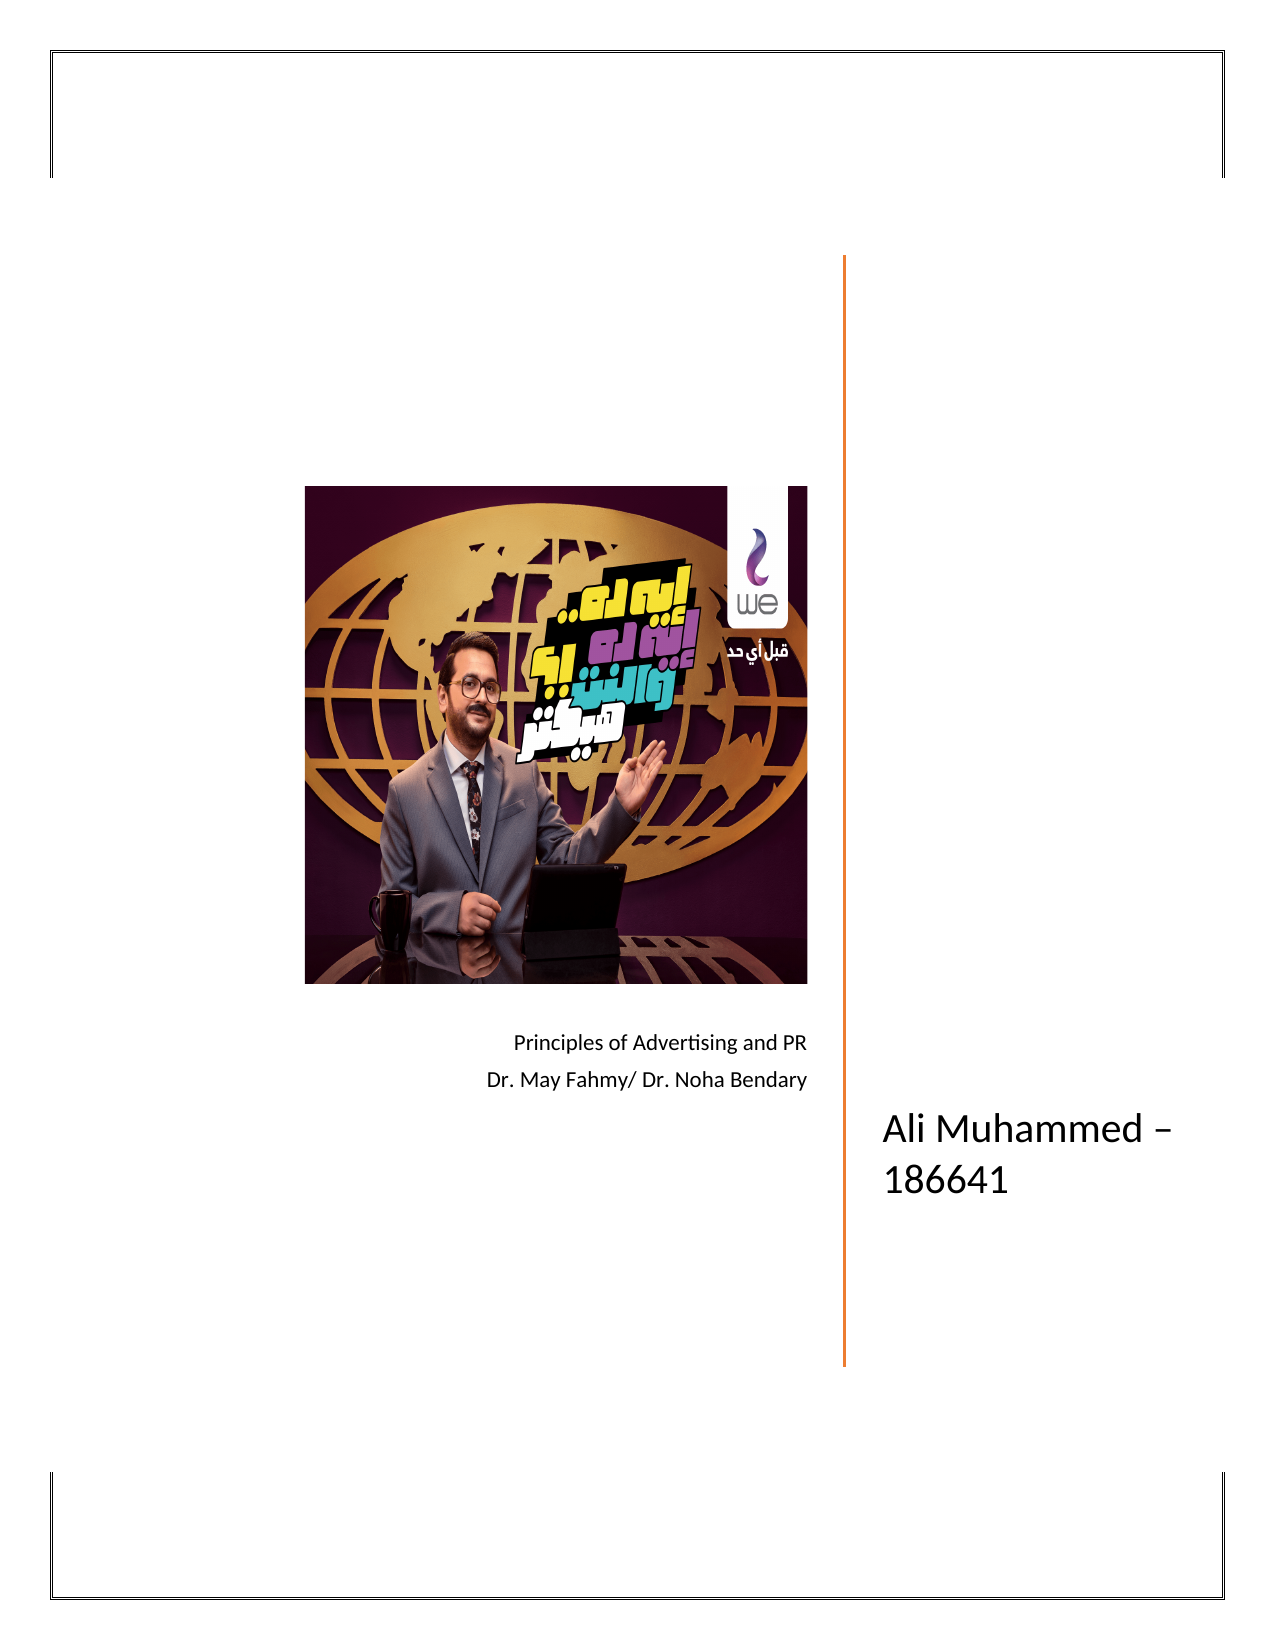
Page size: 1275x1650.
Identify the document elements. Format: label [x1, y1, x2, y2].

picture [304, 486, 808, 984]
